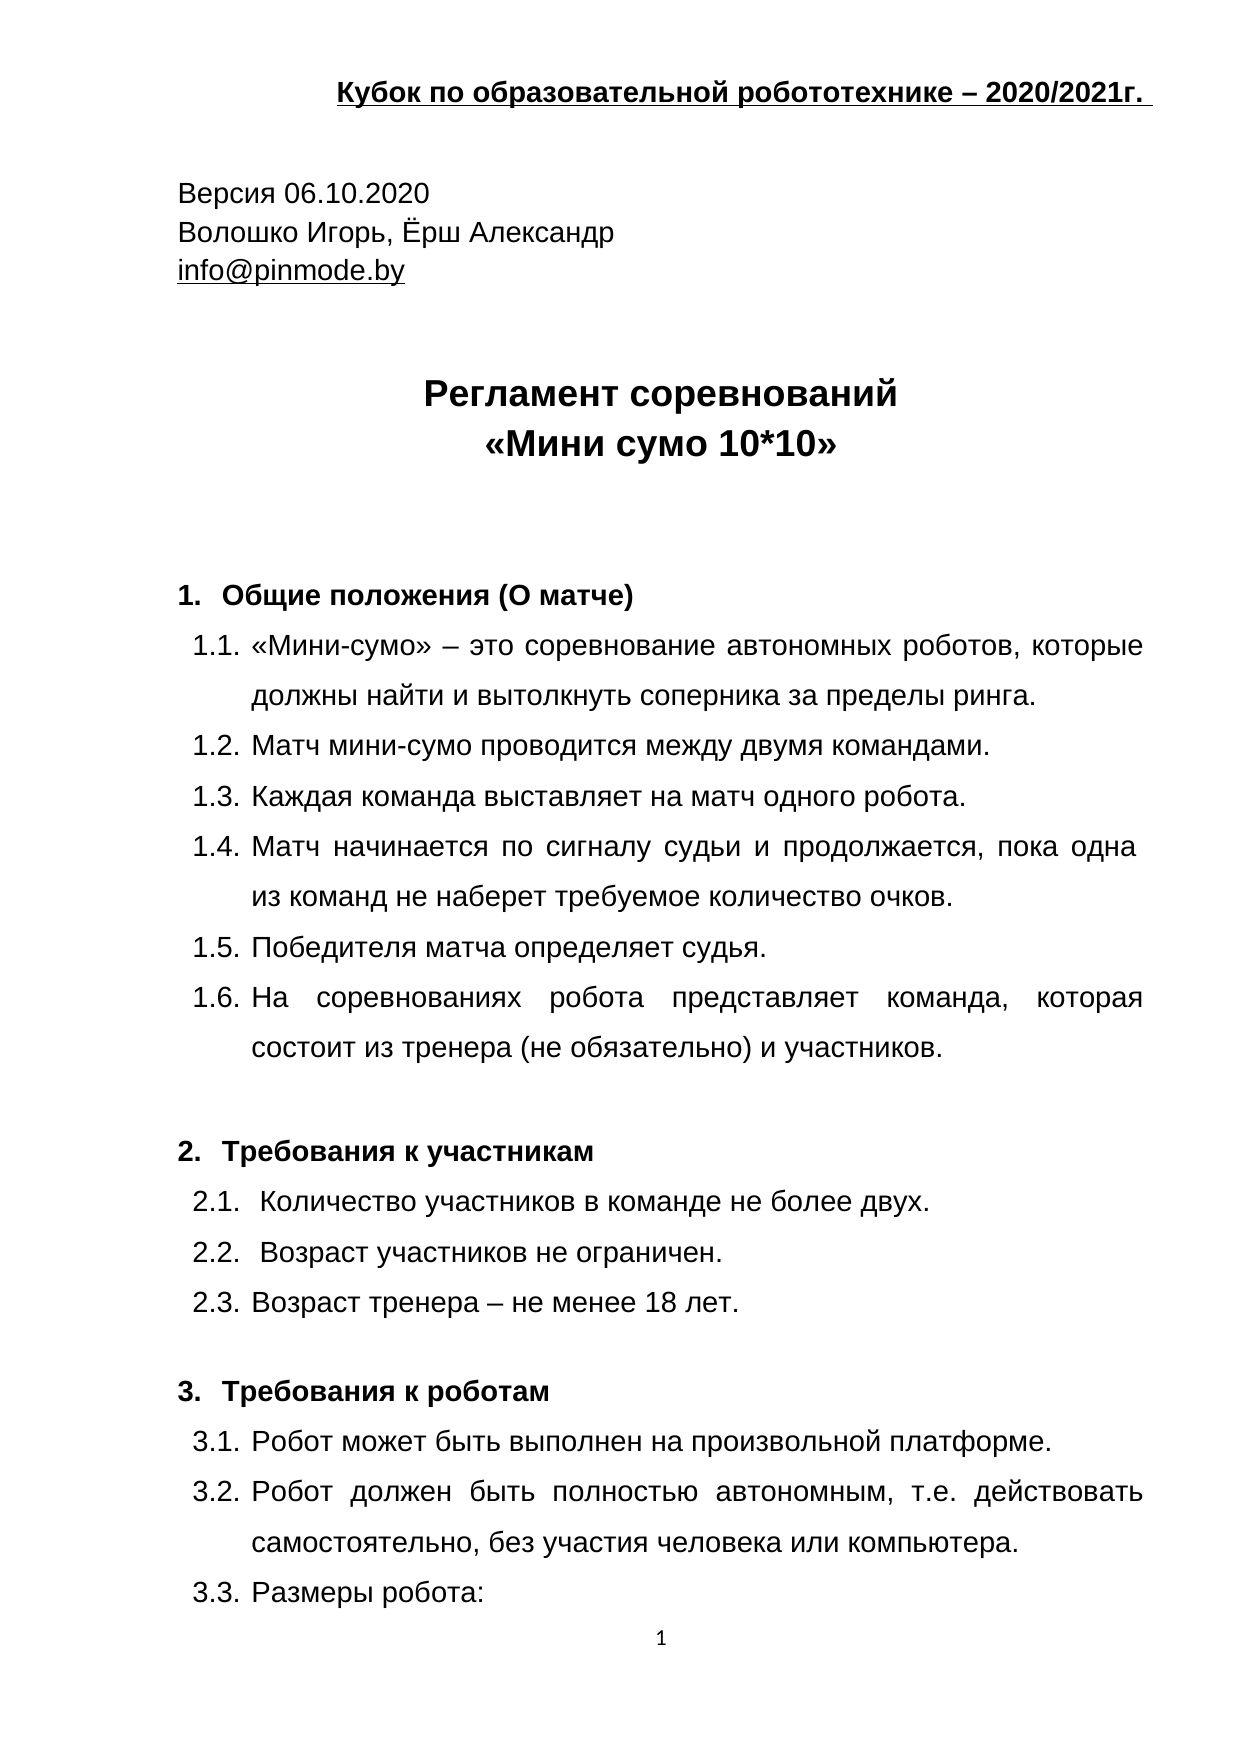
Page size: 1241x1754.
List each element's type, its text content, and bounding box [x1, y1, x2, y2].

list Требования к участникам [177, 1134, 1144, 1168]
list Робот должен быть полностью автономным, т.е. действовать самостоятельно, без участия человека или компьютера. [192, 1474, 1144, 1558]
list На соревнованиях робота представляет команда, которая состоит из тренера (не обязательно) и участников. [192, 980, 1144, 1064]
list Возраст тренера – не менее 18 лет. [192, 1285, 1144, 1318]
list Общие положения (О матче) [177, 577, 1144, 611]
list Робот может быть выполнен на произвольной платформе. [192, 1424, 1144, 1458]
text «Мини сумо 10*10» [177, 421, 1144, 464]
list Каждая команда выставляет на матч одного робота. [192, 779, 1048, 812]
list Количество участников в команде не более двух. [192, 1184, 1144, 1218]
list Матч начинается по сигналу судьи и продолжается, пока одна из команд не наберет требуемое количество очков. [192, 829, 1138, 913]
list «Мини-сумо» – это соревнование автономных роботов, которые должны найти и вытолкнуть соперника за пределы ринга. [192, 628, 1144, 712]
list Победителя матча определяет судья. [192, 930, 1048, 963]
list Требования к роботам [177, 1374, 1144, 1407]
list Возраст участников не ограничен. [192, 1235, 1144, 1268]
text Регламент соревнований [177, 371, 1144, 414]
list Размеры робота: [192, 1575, 1144, 1609]
text Версия 06.10.2020 [177, 176, 1144, 210]
list Матч мини-сумо проводится между двумя командами. [192, 728, 1123, 762]
text Волошко Игорь, Ёрш Александр [177, 215, 1144, 248]
text info@pinmode.by [177, 253, 1144, 287]
